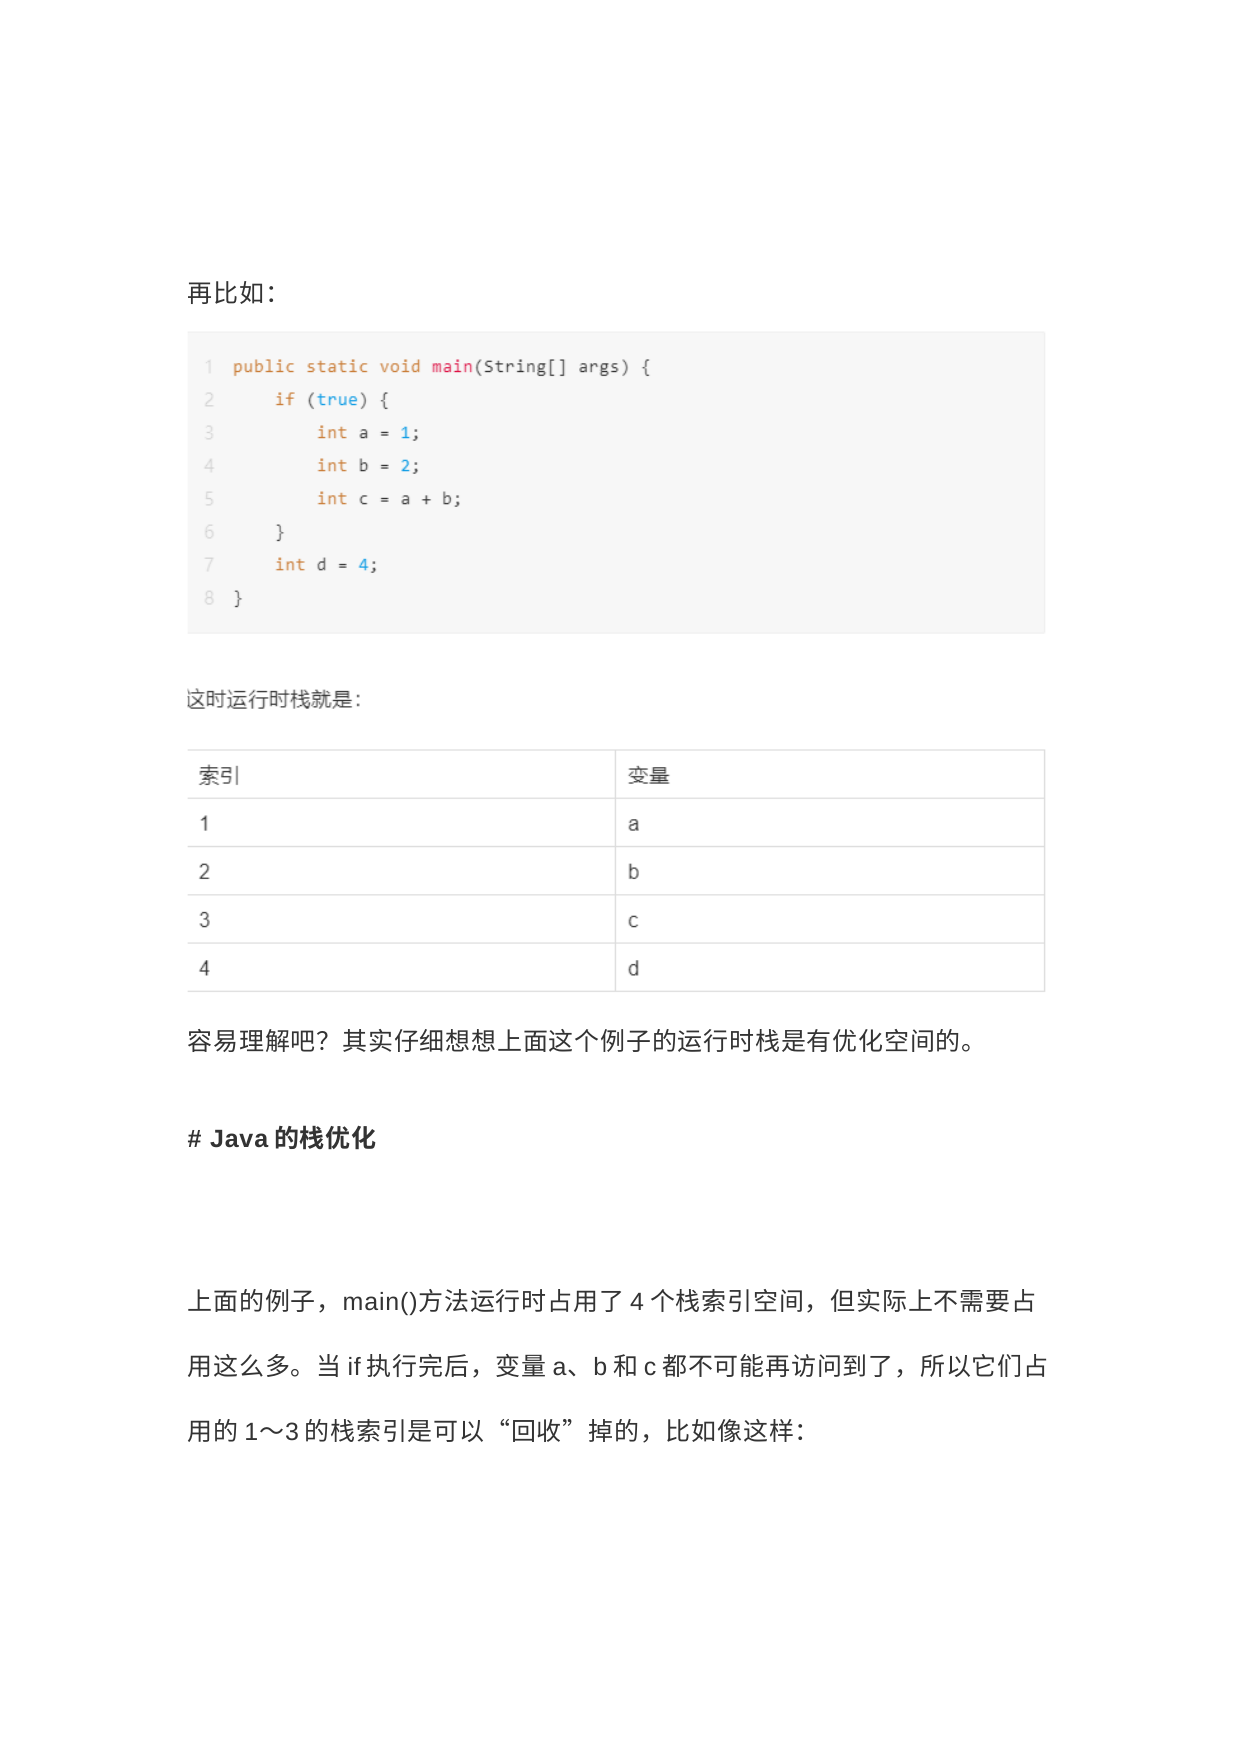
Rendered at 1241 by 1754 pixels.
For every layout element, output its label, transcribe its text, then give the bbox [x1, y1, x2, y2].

text # Java的栈优化 [187, 1104, 1053, 1169]
text 上面的例子，main()方法运行时占用了4个栈索引空间，但实际上不需要占用这么多。当if执行完后，变量a、b和c都不可能再访问到了，所以它们占用的1～3的栈索引是可以“回收”掉的，比如像这样： [187, 1267, 1053, 1462]
text 容易理解吧？其实仔细想想上面这个例子的运行时栈是有优化空间的。 [187, 1007, 1053, 1072]
text 再比如： [187, 259, 1053, 324]
picture [187, 324, 1053, 1001]
